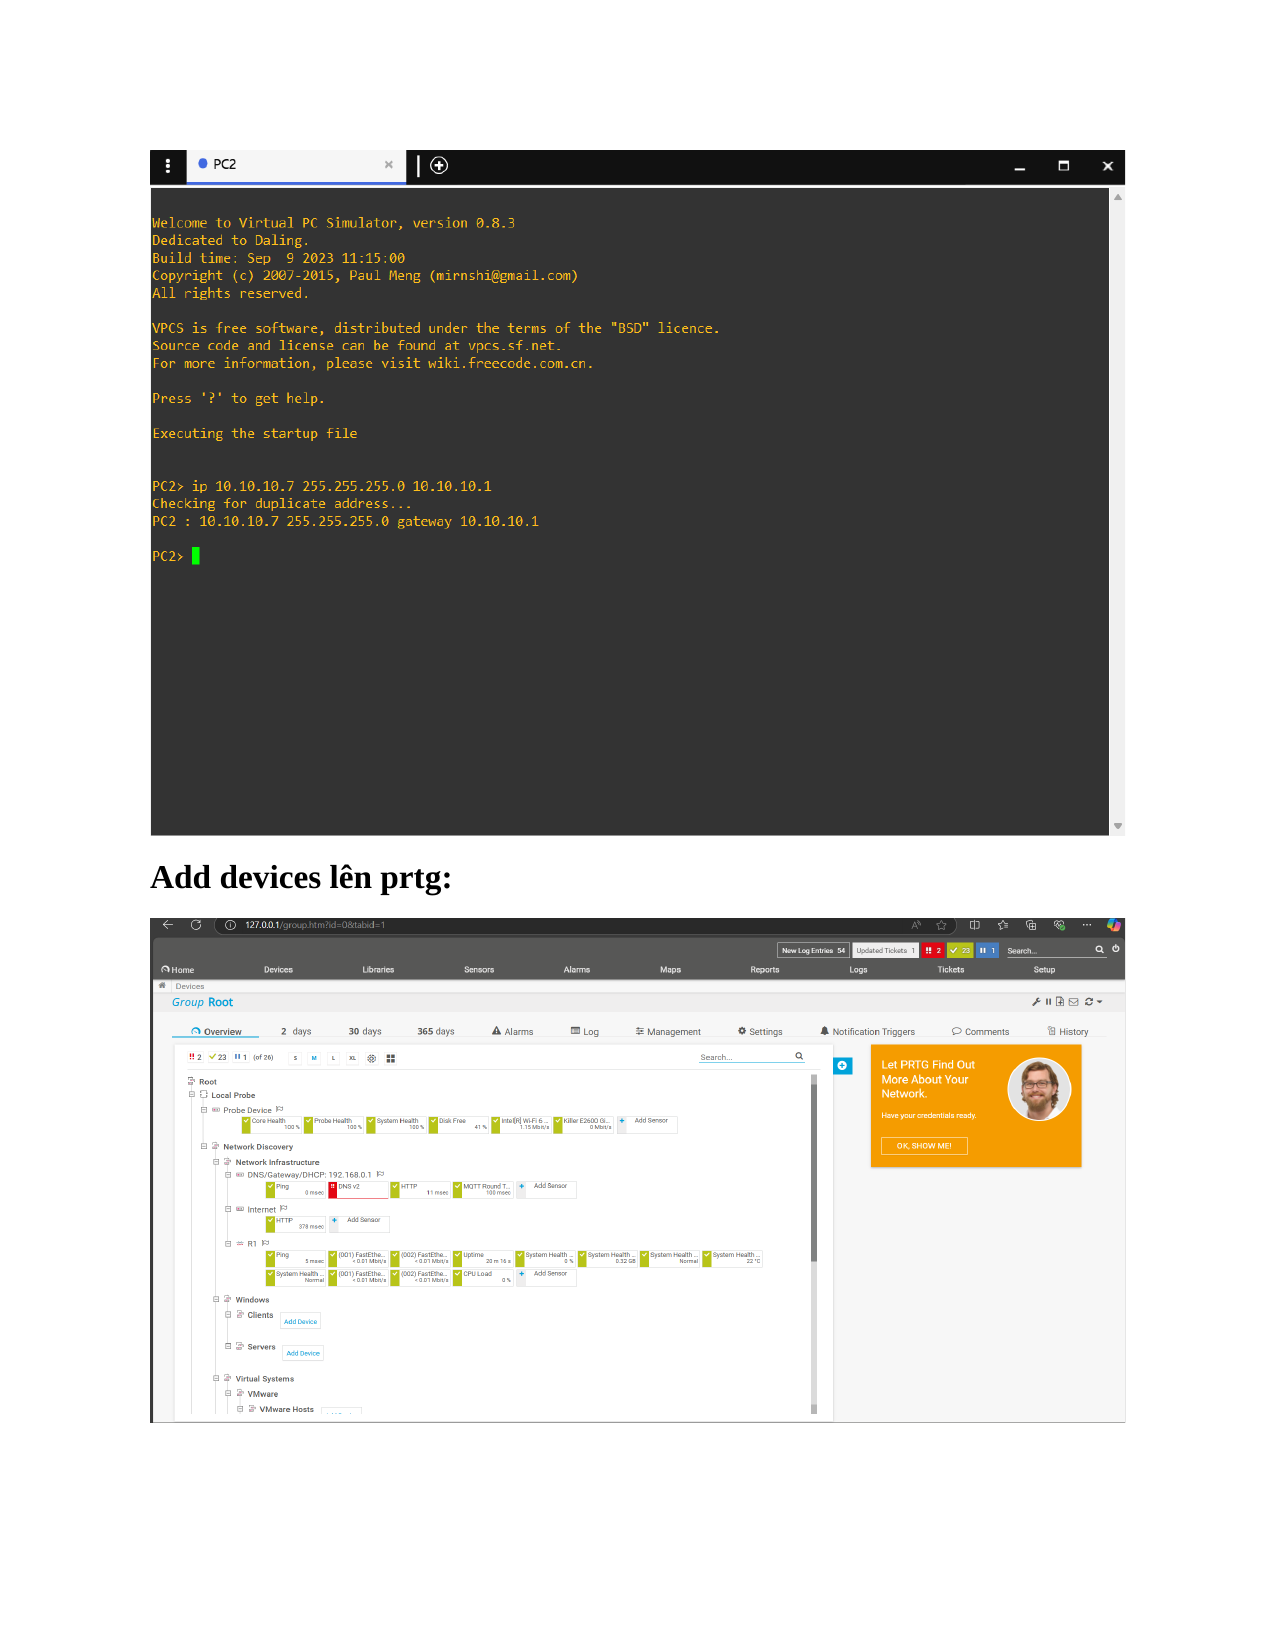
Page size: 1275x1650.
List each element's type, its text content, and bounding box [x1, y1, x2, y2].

picture [150, 918, 1125, 1423]
text Add devices lên prtg: [150, 858, 1125, 896]
picture [150, 150, 1125, 836]
